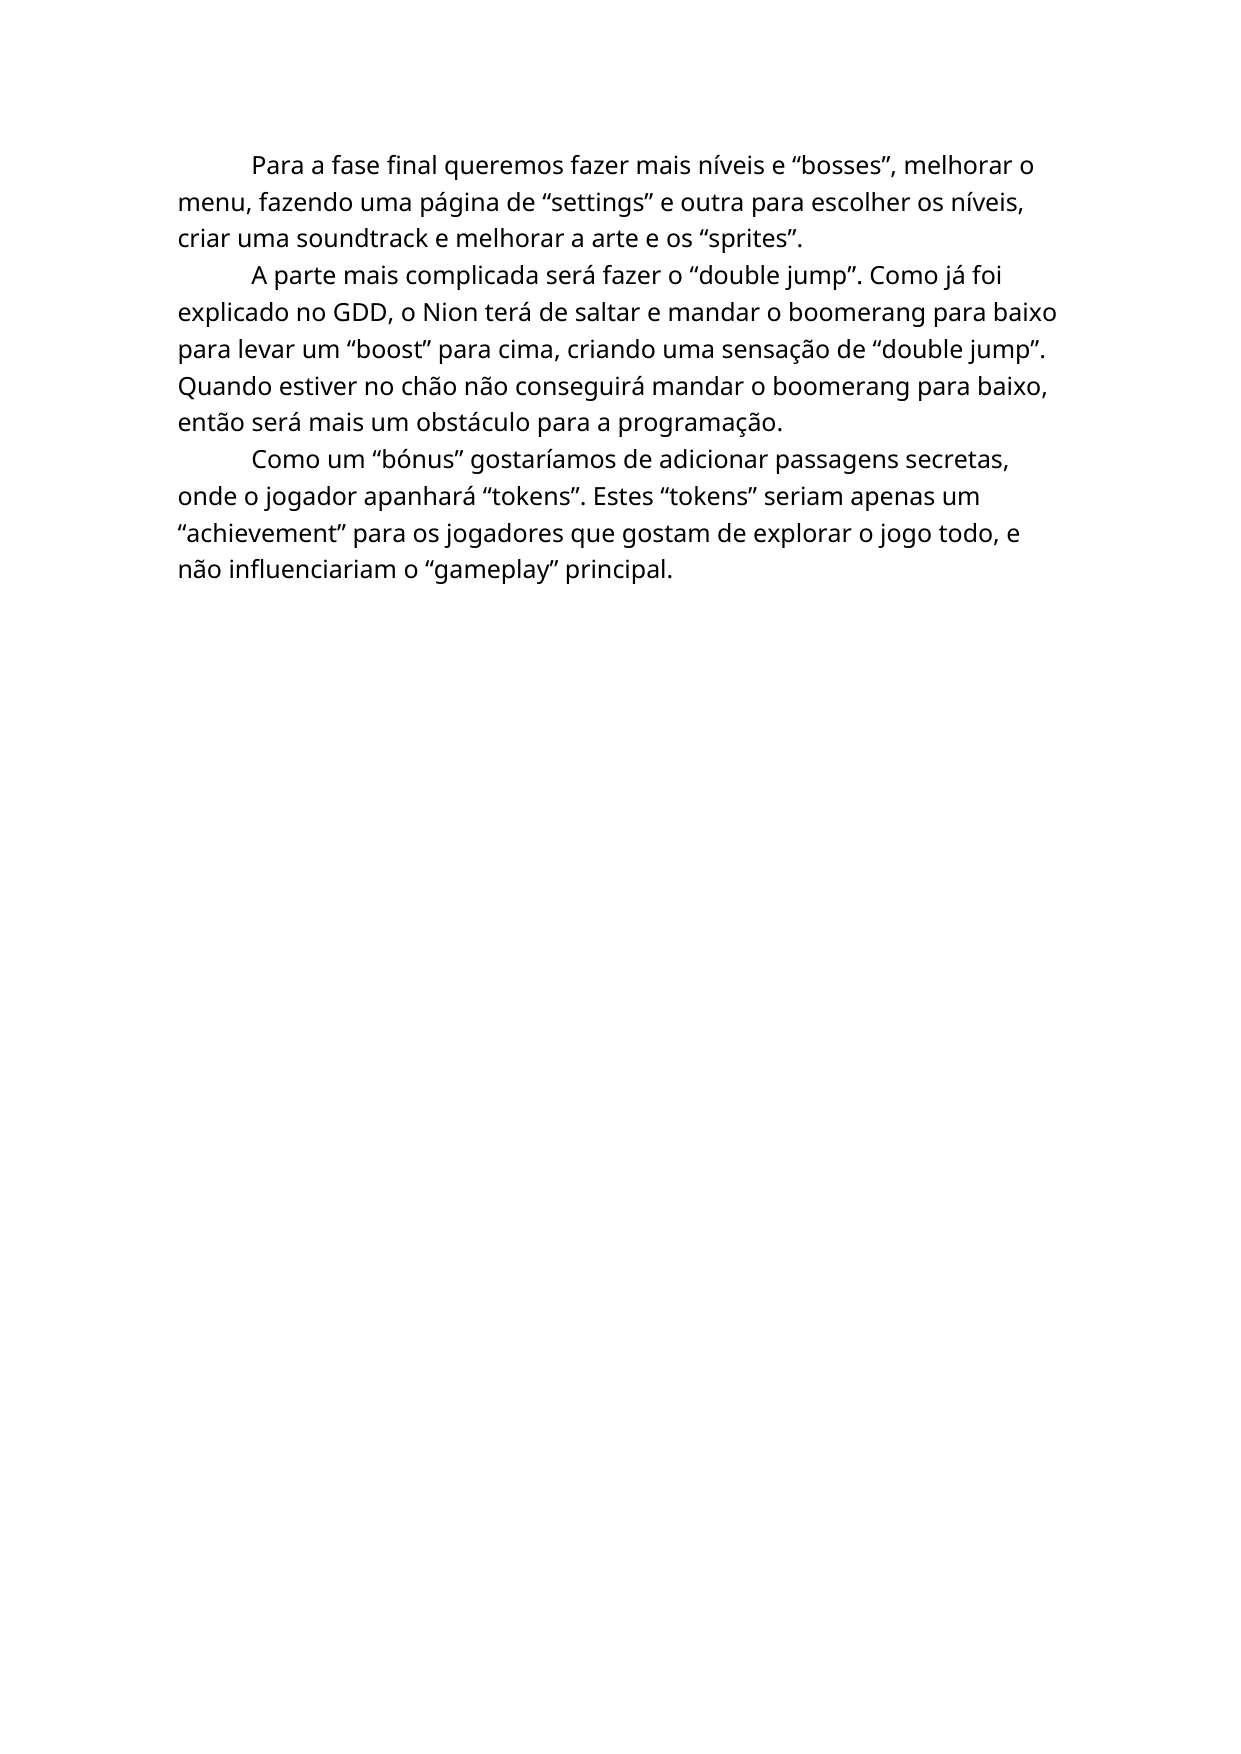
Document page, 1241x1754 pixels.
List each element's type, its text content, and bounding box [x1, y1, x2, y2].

text Como um “bónus” gostaríamos de adicionar passagens secretas, onde o jogador apanhará “tokens”. Estes “tokens” seriam apenas um “achievement” para os jogadores que gostam de explorar o jogo todo, e não influenciariam o “gameplay” principal. [177, 442, 1063, 586]
text A parte mais complicada será fazer o “double jump”. Como já foi explicado no GDD, o Nion terá de saltar e mandar o boomerang para baixo para levar um “boost” para cima, criando uma sensação de “double jump”. Quando estiver no chão não conseguirá mandar o boomerang para baixo, então será mais um obstáculo para a programação. [177, 258, 1063, 439]
text Para a fase final queremos fazer mais níveis e “bosses”, melhorar o menu, fazendo uma página de “settings” e outra para escolher os níveis, criar uma soundtrack e melhorar a arte e os “sprites”. [177, 148, 1063, 255]
